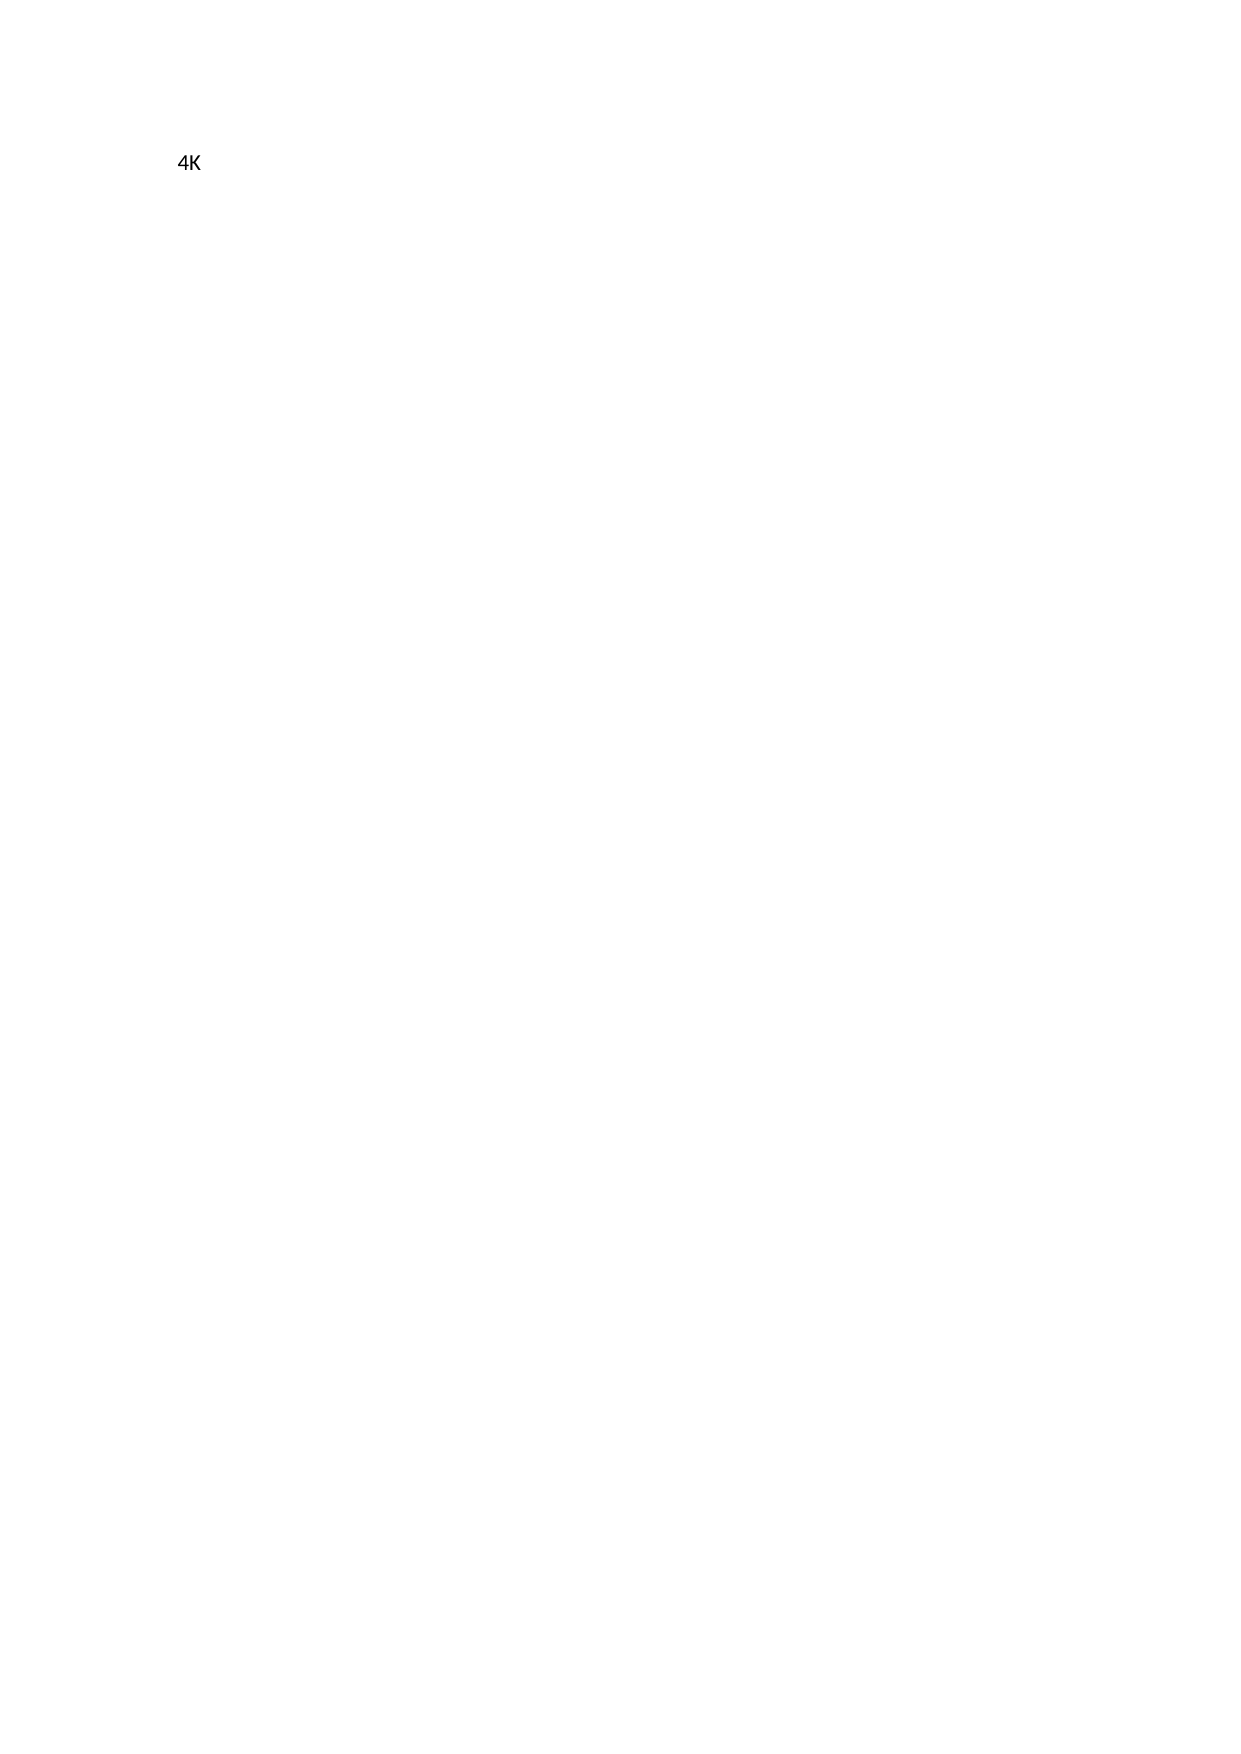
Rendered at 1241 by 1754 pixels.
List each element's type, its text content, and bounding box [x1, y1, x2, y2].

text 4K [177, 148, 1063, 176]
